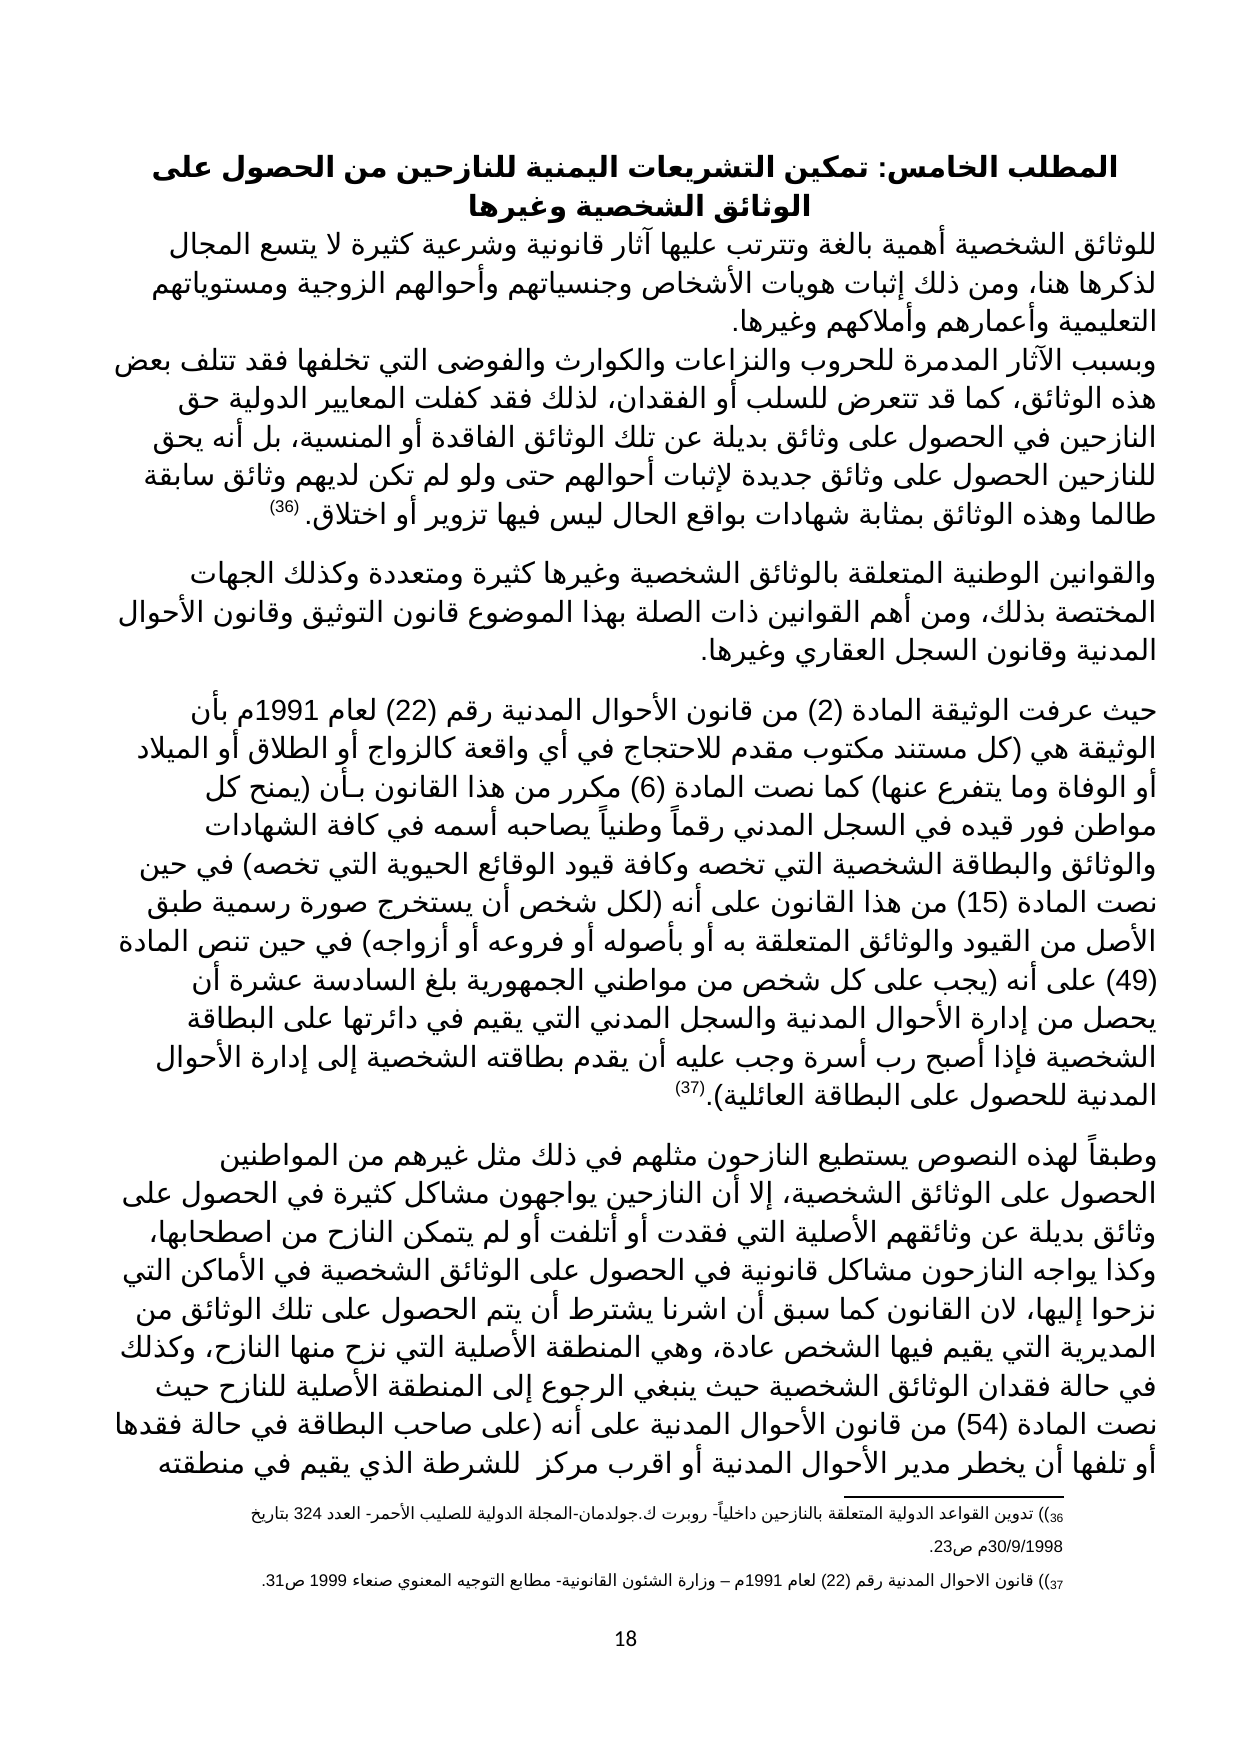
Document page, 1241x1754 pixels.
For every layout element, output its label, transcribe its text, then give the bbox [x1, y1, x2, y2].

text للوثائق الشخصية أهمية بالغة وتترتب عليها آثار قانونية وشرعية كثيرة لا يتسع المجال لذكرها هنا، ومن ذلك إثبات هويات الأشخاص وجنسياتهم وأحوالهم الزوجية ومستوياتهم التعليمية وأعمارهم وأملاكهم وغيرها. [114, 227, 1158, 338]
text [114, 1137, 1158, 1479]
text والقوانين الوطنية المتعلقة بالوثائق الشخصية وغيرها كثيرة ومتعددة وكذلك الجهات المختصة بذلك، ومن أهم القوانين ذات الصلة بهذا الموضوع قانون التوثيق وقانون الأحوال المدنية وقانون السجل العقاري وغيرها. [114, 556, 1158, 667]
text حيث عرفت الوثيقة المادة (2) من قانون الأحوال المدنية رقم (22) لعام 1991م بأن الوثيقة هي (كل مستند مكتوب مقدم للاحتجاج في أي واقعة كالزواج أو الطلاق أو الميلاد أو الوفاة وما يتفرع عنها) كما نصت المادة (6) مكرر من هذا القانون بـأن (يمنح كل مواطن فور قيده في السجل المدني رقماً وطنياً يصاحبه أسمه في كافة الشهادات والوثائق والبطاقة الشخصية التي تخصه وكافة قيود الوقائع الحيوية التي تخصه) في حين نصت المادة (15) من هذا القانون على أنه (لكل شخص أن يستخرج صورة رسمية طبق الأصل من القيود والوثائق المتعلقة به أو بأصوله أو فروعه أو أزواجه) في حين تنص المادة (49) على أنه (يجب على كل شخص من مواطني الجمهورية بلغ السادسة عشرة أن يحصل من إدارة الأحوال المدنية والسجل المدني التي يقيم في دائرتها على البطاقة الشخصية فإذا أصبح رب أسرة وجب عليه أن يقدم بطاقته الشخصية إلى إدارة الأحوال المدنية للحصول على البطاقة العائلية).() [114, 693, 1158, 1112]
text المطلب الخامس: تمكين التشريعات اليمنية للنازحين من الحصول على الوثائق الشخصية وغيرها [114, 150, 1158, 222]
text وبسبب الآثار المدمرة للحروب والنزاعات والكوارث والفوضى التي تخلفها فقد تتلف بعض هذه الوثائق، كما قد تتعرض للسلب أو الفقدان، لذلك فقد كفلت المعايير الدولية حق النازحين في الحصول على وثائق بديلة عن تلك الوثائق الفاقدة أو المنسية، بل أنه يحق للنازحين الحصول على وثائق جديدة لإثبات أحوالهم حتى ولو لم تكن لديهم وثائق سابقة طالما وهذه الوثائق بمثابة شهادات بواقع الحال ليس فيها تزوير أو اختلاق. () [114, 343, 1158, 530]
